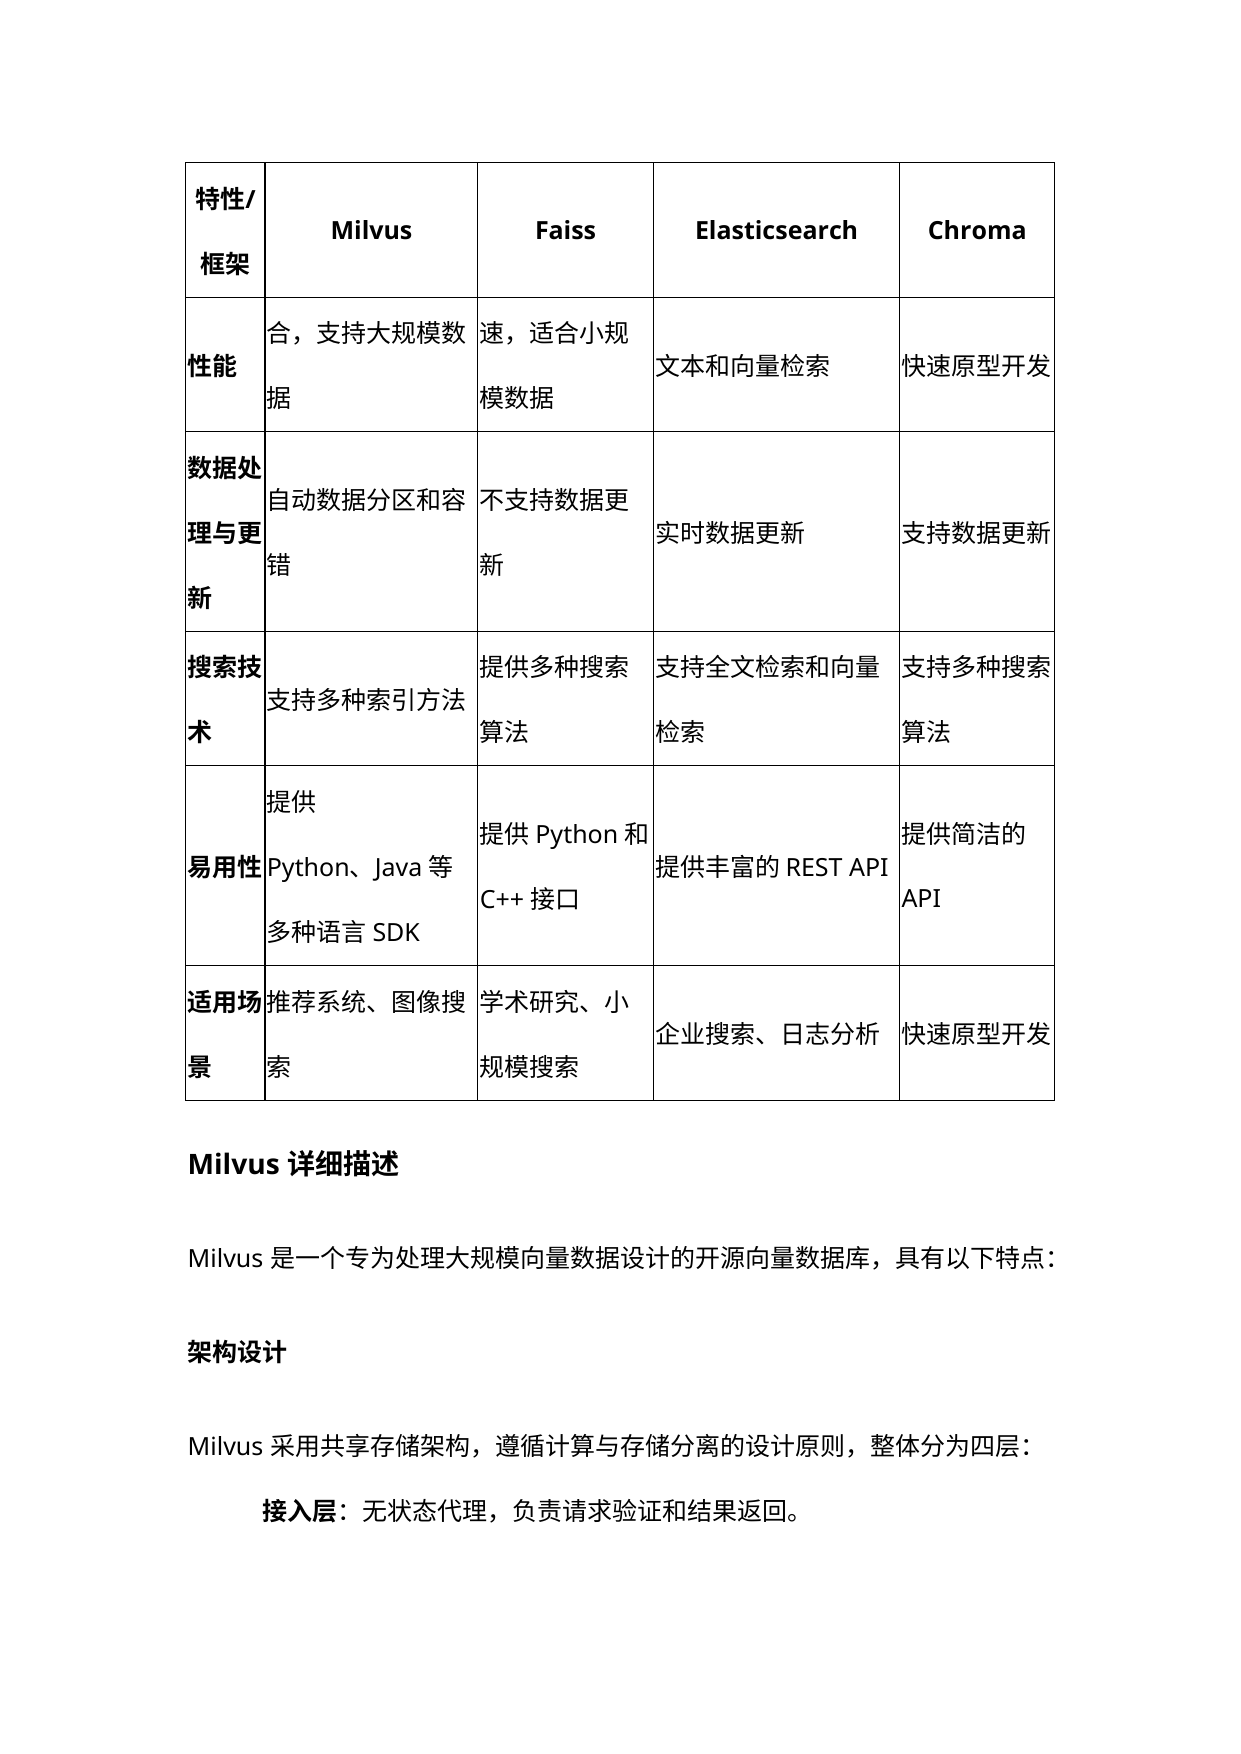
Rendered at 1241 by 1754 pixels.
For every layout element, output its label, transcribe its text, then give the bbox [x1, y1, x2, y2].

table_cell 推荐系统、图像搜索 [266, 966, 477, 1099]
table_cell 学术研究、小规模搜索 [478, 966, 653, 1099]
table_cell 内存与持久存储结合，支持大规模数据 [266, 298, 477, 431]
table_header Elasticsearch [654, 163, 899, 297]
subtitle 架构设计 [187, 1318, 1053, 1383]
text 接入层：无状态代理，负责请求验证和结果返回。 [262, 1477, 1053, 1542]
table_cell 提供 Python 和 C++ 接口 [478, 766, 653, 965]
table_cell 支持数据更新 [900, 432, 1054, 631]
table_cell 实时数据更新 [654, 432, 899, 631]
text Milvus 是一个专为处理大规模向量数据设计的开源向量数据库，具有以下特点： [187, 1224, 1053, 1289]
table_cell 提供简洁的 API [900, 766, 1054, 965]
table_cell 不支持数据更新 [478, 432, 653, 631]
table_header Milvus [266, 163, 477, 297]
table_header Faiss [478, 163, 653, 297]
table_cell 搜索技术 [186, 632, 264, 765]
table_cell 提供多种搜索算法 [478, 632, 653, 765]
table_cell 存储与性能 [186, 298, 264, 431]
table_cell 易用性 [186, 766, 264, 965]
table_cell 快速原型开发 [900, 966, 1054, 1099]
table_cell 提供丰富的 REST API [654, 766, 899, 965]
text Milvus 采用共享存储架构，遵循计算与存储分离的设计原则，整体分为四层： [187, 1412, 1053, 1477]
table_cell 传统搜索引擎，支持文本和向量检索 [654, 298, 899, 431]
table_cell 适用场景 [186, 966, 264, 1099]
table_header Chroma [900, 163, 1054, 297]
table_cell 自动数据分区和容错 [266, 432, 477, 631]
table_cell 强调 GPU 加速，适合小规模数据 [478, 298, 653, 431]
subtitle Milvus 详细描述 [187, 1130, 1053, 1195]
table_cell 数据处理与更新 [186, 432, 264, 631]
table_cell 提供 Python、Java 等多种语言 SDK [266, 766, 477, 965]
table_cell 支持多种索引方法 [266, 632, 477, 765]
table_cell 支持多种搜索算法 [900, 632, 1054, 765]
table_cell 支持全文检索和向量检索 [654, 632, 899, 765]
table_cell 企业搜索、日志分析 [654, 966, 899, 1099]
table_header 特性/框架 [186, 163, 264, 297]
table_cell 轻量级，适合快速原型开发 [900, 298, 1054, 431]
